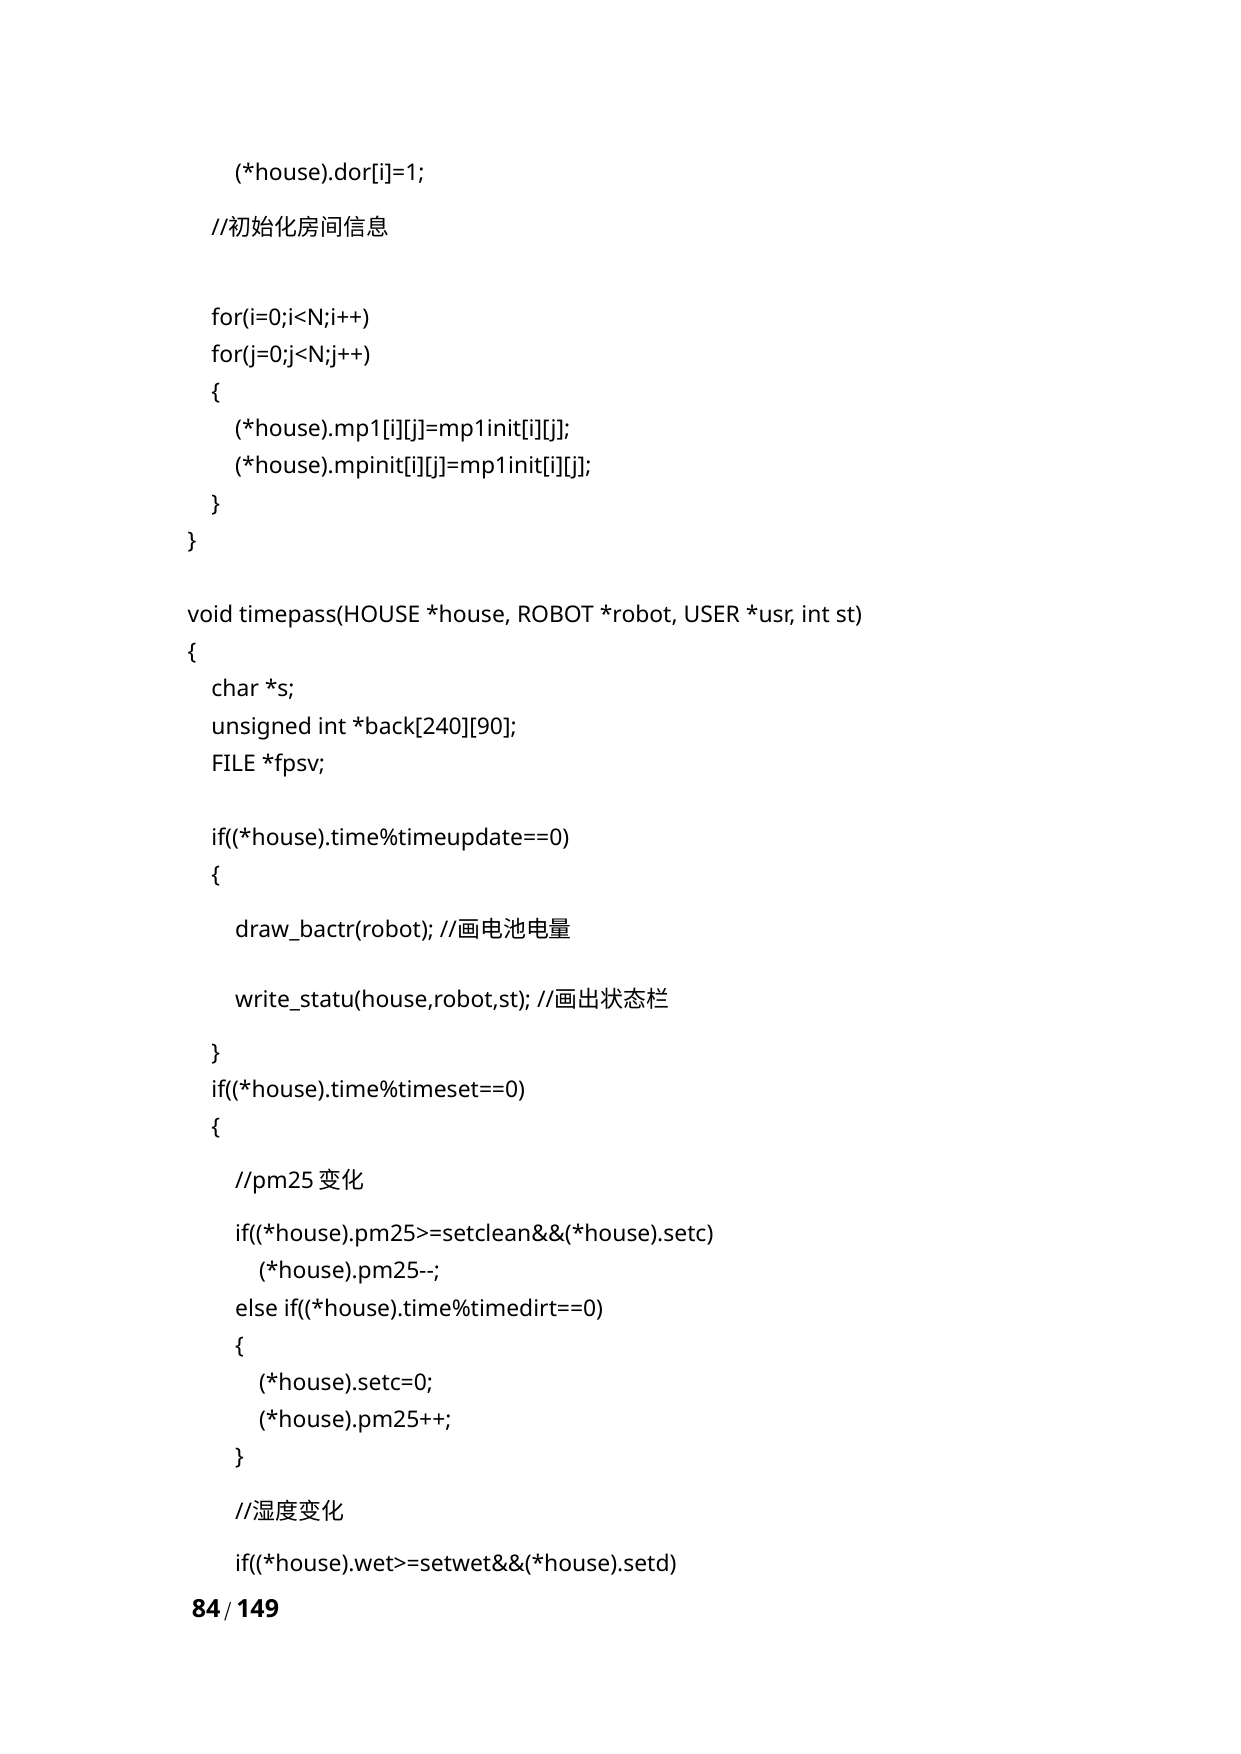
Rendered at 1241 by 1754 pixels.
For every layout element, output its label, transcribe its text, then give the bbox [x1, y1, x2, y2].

text if((*house).pm25>=setclean&&(*house).setc) [187, 1216, 1053, 1249]
text for(j=0;j<N;j++) [187, 337, 1053, 369]
text unsigned int *back[240][90]; [187, 709, 1053, 741]
text write_statu(house,robot,st); //画出状态栏 [187, 965, 1053, 1030]
text { [187, 1328, 1053, 1361]
text //湿度变化 [187, 1477, 1053, 1542]
text } [187, 1035, 1053, 1067]
text { [187, 1109, 1053, 1142]
text //初始化房间信息 [187, 193, 1053, 258]
text } [187, 523, 1053, 556]
text } [187, 1439, 1053, 1472]
text draw_bactr(robot); //画电池电量 [187, 895, 1053, 960]
text (*house).pm25++; [187, 1402, 1053, 1435]
text (*house).setc=0; [187, 1365, 1053, 1398]
text for(i=0;i<N;i++) [187, 300, 1053, 332]
text if((*house).time%timeupdate==0) [187, 821, 1053, 853]
text if((*house).time%timeset==0) [187, 1072, 1053, 1104]
text //pm25变化 [187, 1146, 1053, 1211]
text void timepass(HOUSE *house, ROBOT *robot, USER *usr, int st) [187, 597, 1053, 630]
text } [187, 486, 1053, 518]
text else if((*house).time%timedirt==0) [187, 1291, 1053, 1323]
text (*house).mp1[i][j]=mp1init[i][j]; [187, 411, 1053, 444]
text (*house).dor[i]=1; [187, 156, 1053, 188]
text { [187, 374, 1053, 407]
text (*house).pm25--; [187, 1254, 1053, 1286]
text { [187, 858, 1053, 890]
text FILE *fpsv; [187, 746, 1053, 779]
text if((*house).wet>=setwet&&(*house).setd) [187, 1547, 1053, 1579]
text { [187, 634, 1053, 667]
text char *s; [187, 672, 1053, 704]
text (*house).mpinit[i][j]=mp1init[i][j]; [187, 449, 1053, 481]
